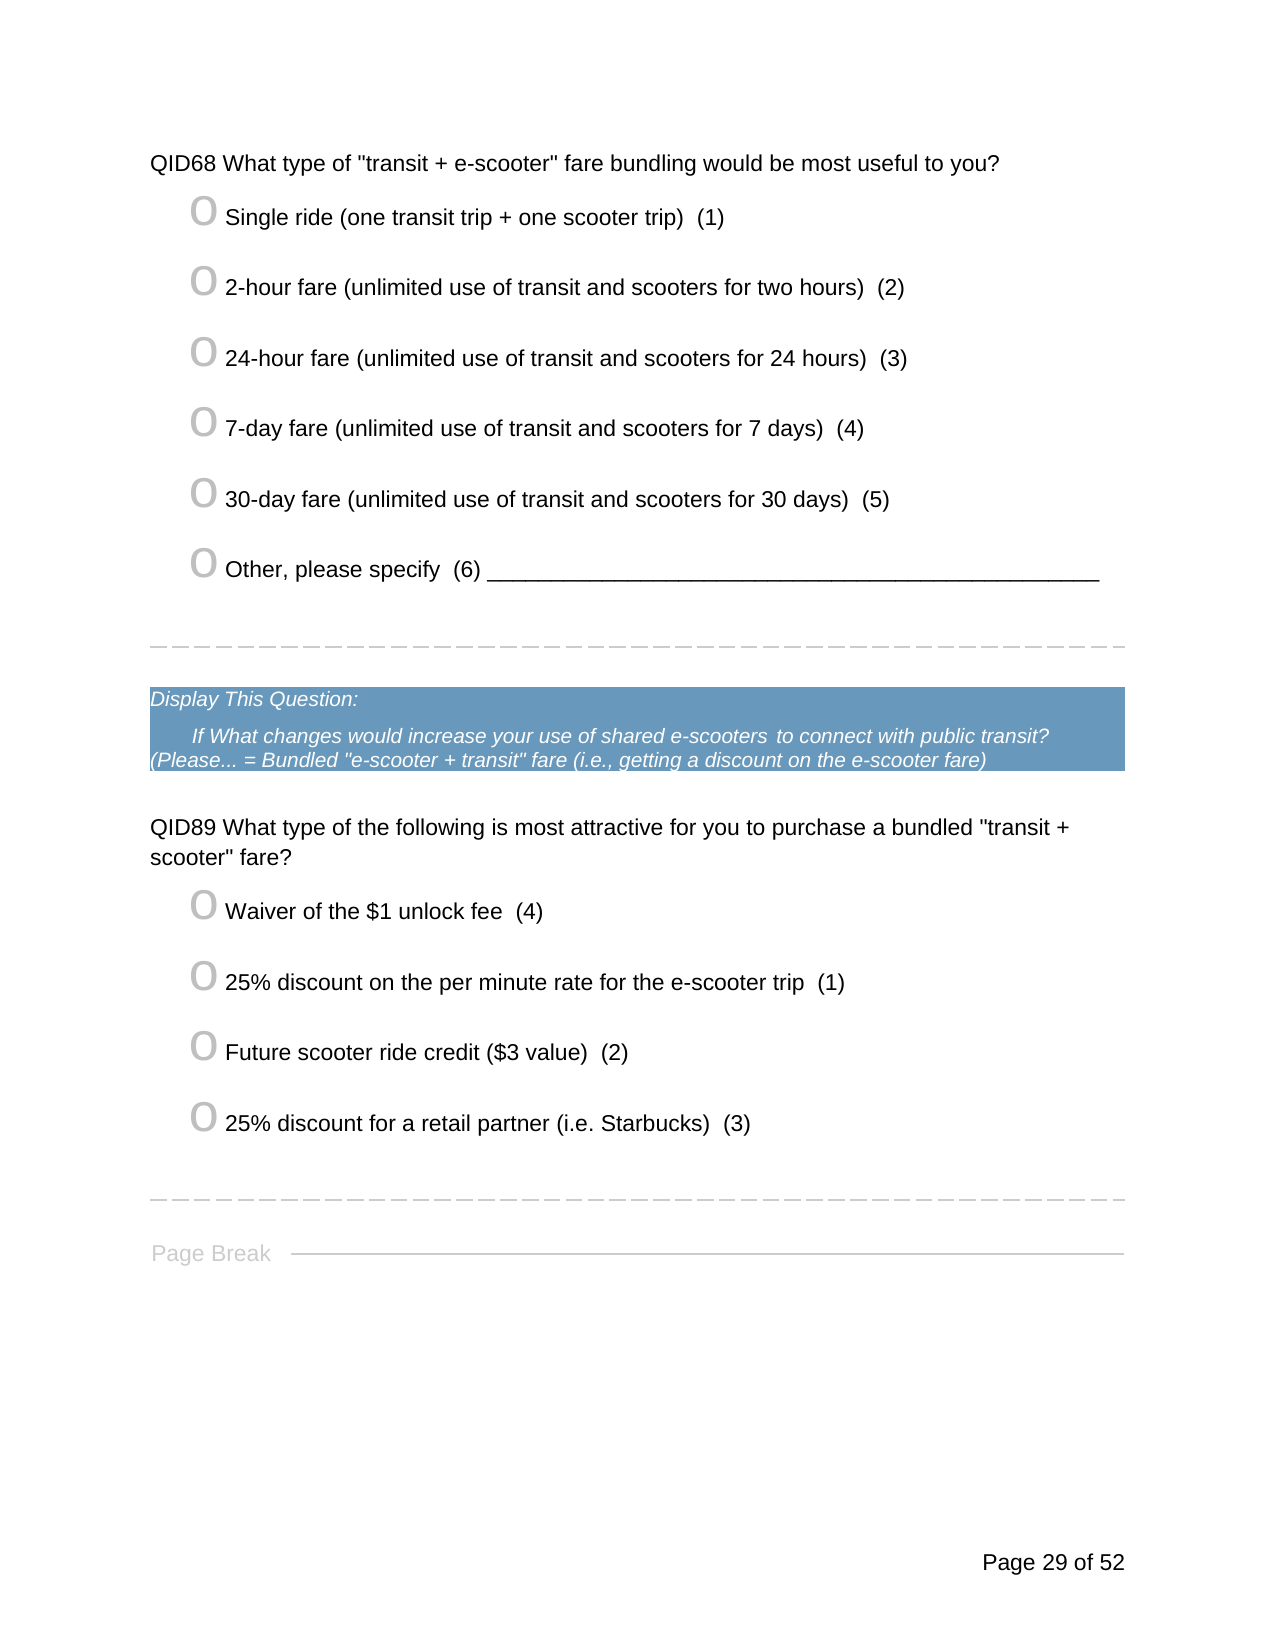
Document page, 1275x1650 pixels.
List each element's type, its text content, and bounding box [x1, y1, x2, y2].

table_header [290, 1240, 1125, 1280]
text QID68 What type of "transit + e-scooter" fare bundling would be most useful to you? [150, 150, 1125, 176]
list 7-day fare (unlimited use of transit and scooters for 7 days) (4) [187, 392, 1125, 453]
text If What changes would increase your use of shared e-scooters to connect with public transit? (Please... = Bundled "e-scooter + transit" fare (i.e., getting a discount on the e-scooter fare) [150, 723, 1125, 771]
list 24-hour fare (unlimited use of transit and scooters for 24 hours) (3) [187, 321, 1125, 383]
list 2-hour fare (unlimited use of transit and scooters for two hours) (2) [187, 251, 1125, 312]
table_header Page Break [150, 1240, 290, 1280]
list 25% discount for a retail partner (i.e. Starbucks) (3) [187, 1086, 1125, 1147]
list Single ride (one transit trip + one scooter trip) (1) [187, 180, 1125, 242]
list Future scooter ride credit ($3 value) (2) [187, 1016, 1125, 1077]
text QID89 What type of the following is most attractive for you to purchase a bundled "transit + scooter" fare? [150, 814, 1125, 871]
text Display This Question: [150, 687, 1125, 711]
list 30-day fare (unlimited use of transit and scooters for 30 days) (5) [187, 462, 1125, 524]
list Other, please specify (6) ________________________________________________ [187, 533, 1125, 594]
list Waiver of the $1 unlock fee (4) [187, 874, 1125, 936]
list 25% discount on the per minute rate for the e-scooter trip (1) [187, 945, 1125, 1006]
